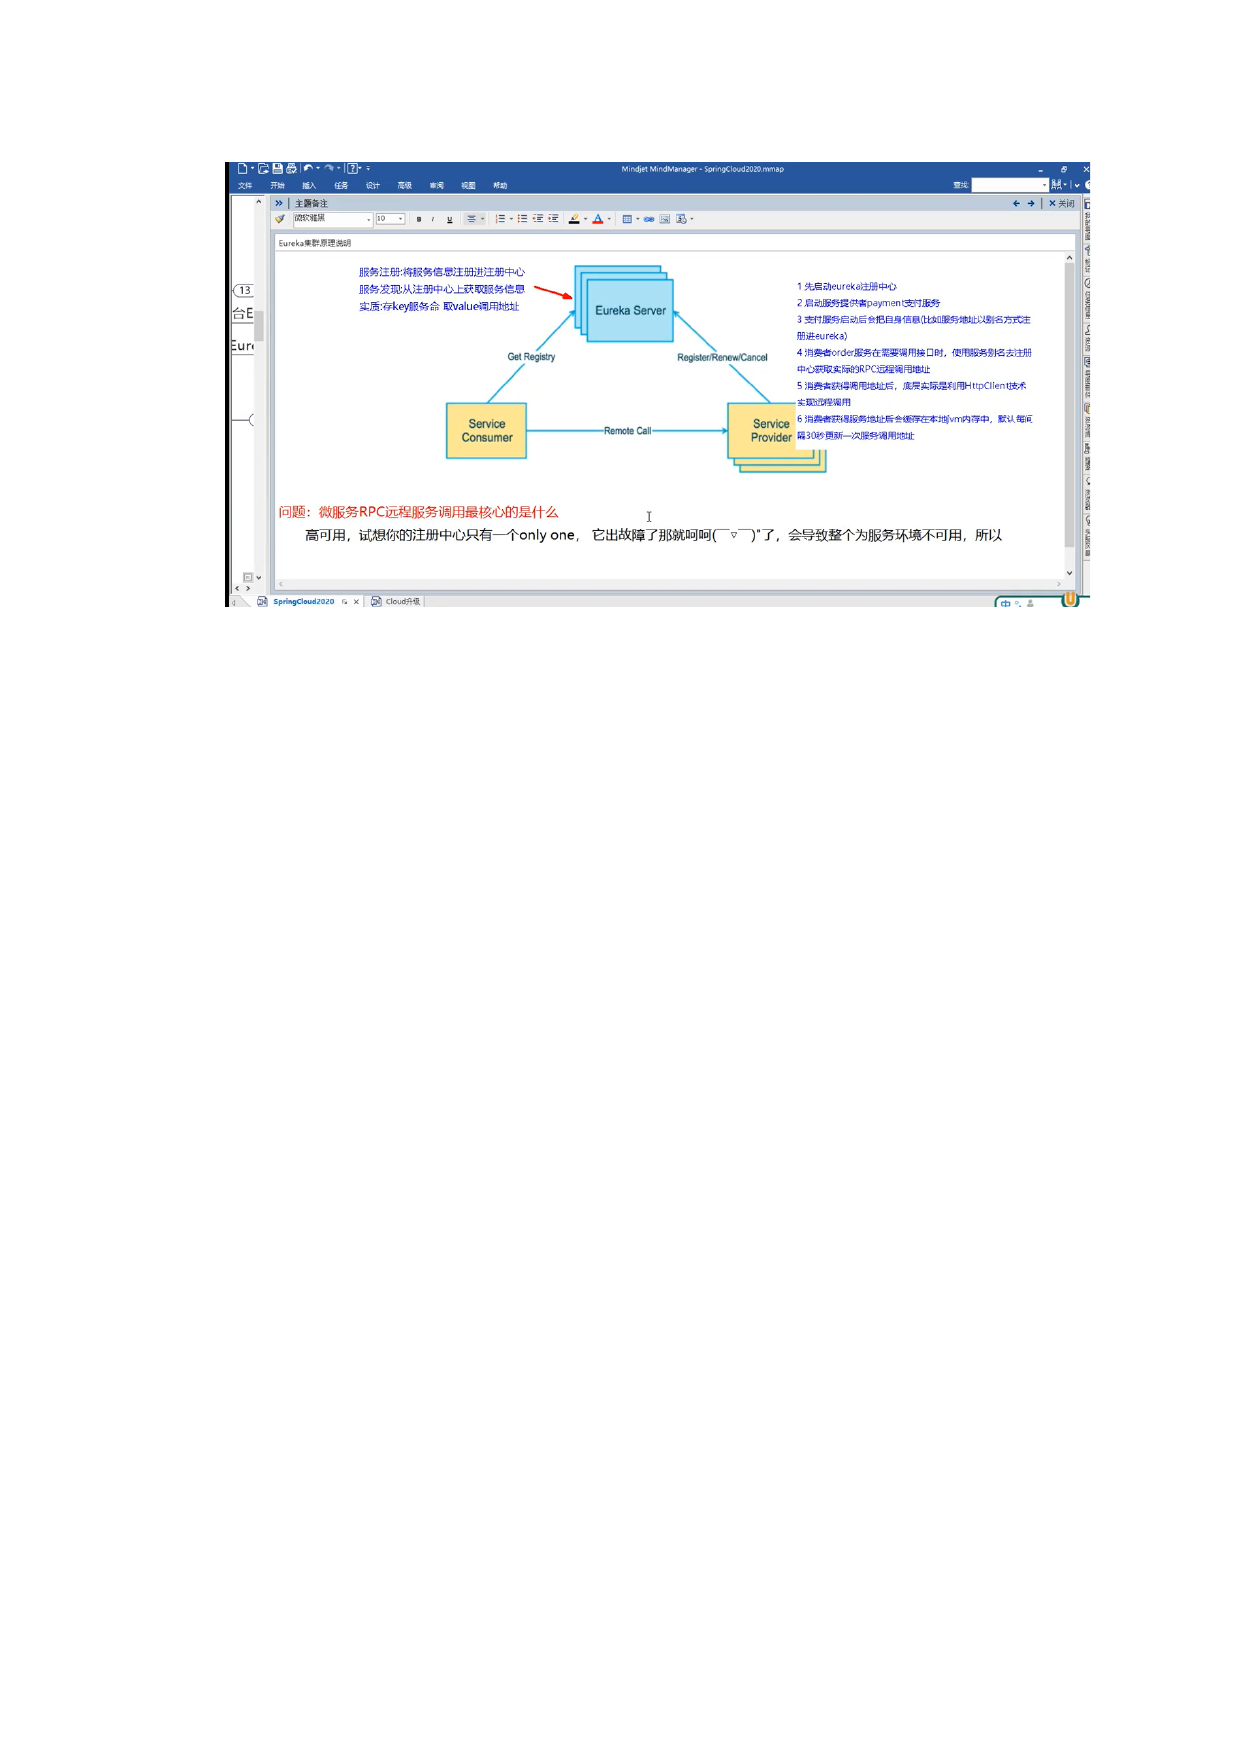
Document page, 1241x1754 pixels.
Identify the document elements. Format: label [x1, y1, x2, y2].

picture [225, 162, 1091, 607]
